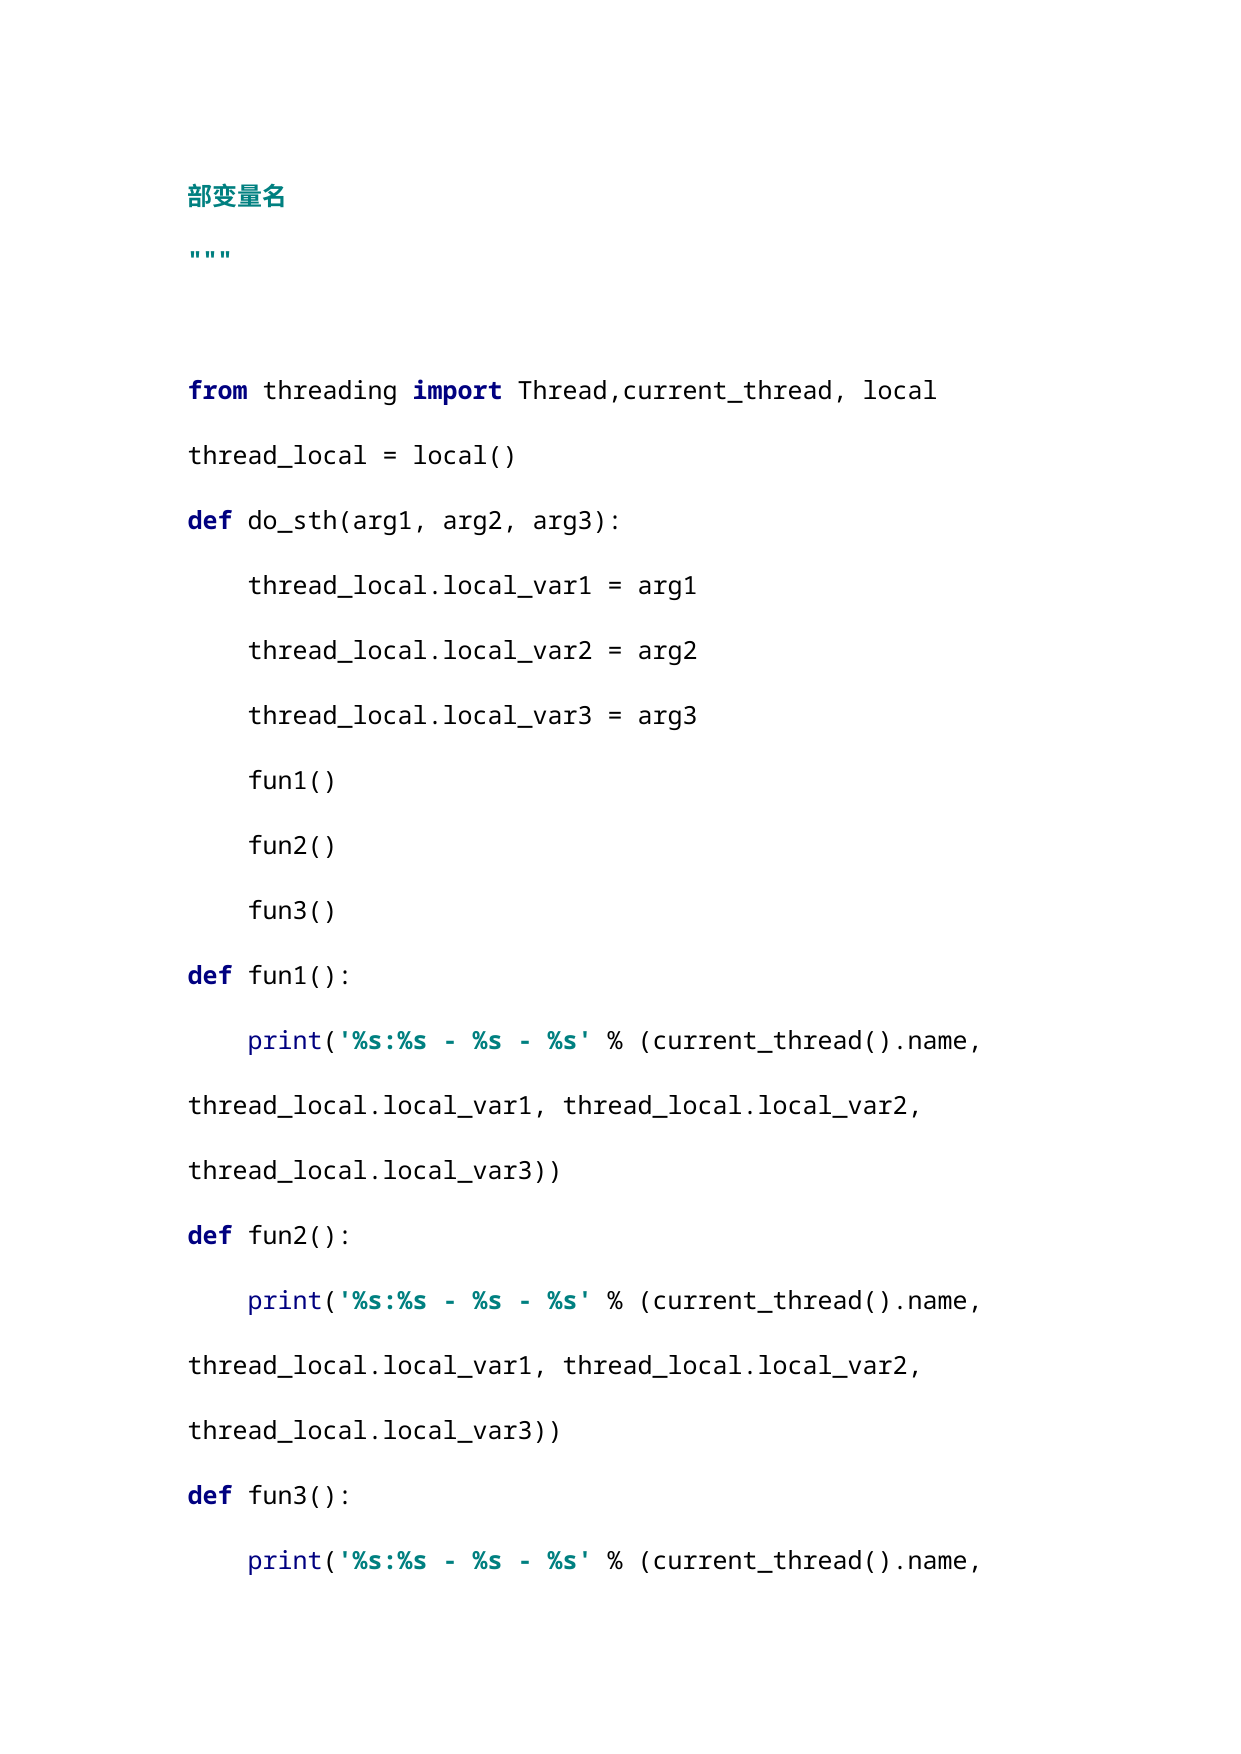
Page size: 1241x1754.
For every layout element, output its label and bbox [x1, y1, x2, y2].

text [187, 162, 1053, 1592]
